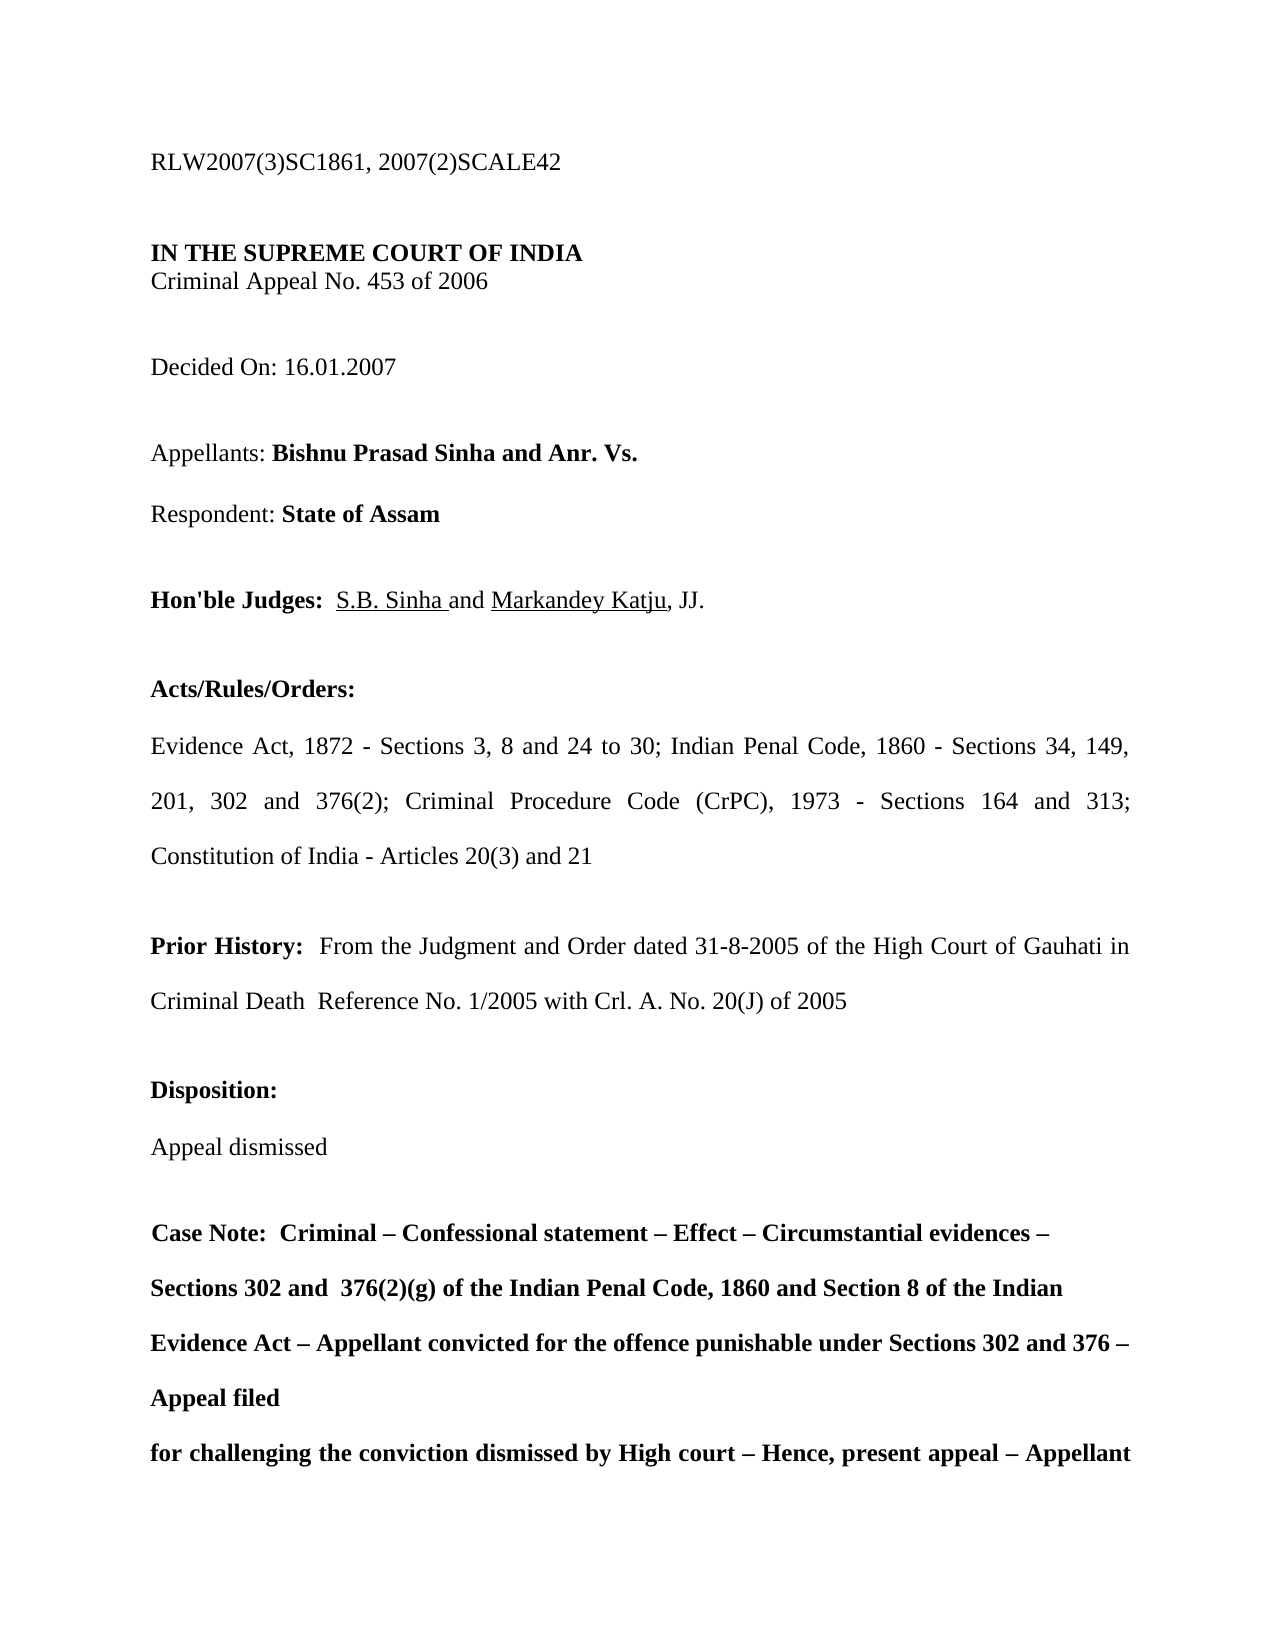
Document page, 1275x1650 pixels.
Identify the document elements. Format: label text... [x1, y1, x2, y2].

text Hon'ble Judges: S.B. Sinha and Markandey Katju, JJ. [150, 585, 1132, 614]
text Appeal dismissed [150, 1132, 1132, 1161]
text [150, 1438, 1132, 1466]
text Criminal Appeal No. 453 of 2006 [151, 266, 1132, 295]
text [150, 147, 1131, 176]
text Prior History: From the Judgment and Order dated 31-8-2005 of the High Court of Gauhati in Criminal Death Reference No. 1/2005 with Crl. A. No. 20(J) of 2005 [150, 931, 1132, 1014]
text Respondent: State of Assam [150, 499, 1132, 528]
text Acts/Rules/Orders: [150, 674, 1132, 703]
text Evidence Act, 1872 - Sections 3, 8 and 24 to 30; Indian Penal Code, 1860 - Sections 34, 149, 201, 302 and 376(2); Criminal Procedure Code (CrPC), 1973 - Sections 164 and 313; Constitution of India - Articles 20(3) and 21 [150, 731, 1132, 870]
text Case Note: Criminal – Confessional statement – Effect – Circumstantial evidences – Sections 302 and 376(2)(g) of the Indian Penal Code, 1860 and Section 8 of the Indian Evidence Act – Appellant convicted for the offence punishable under Sections 302 and 376 – Appeal filed [150, 1218, 1132, 1412]
text IN THE SUPREME COURT OF INDIA [150, 238, 1132, 266]
text Appellants: Bishnu Prasad Sinha and Anr. Vs. [150, 438, 1125, 467]
text Disposition: [150, 1075, 1132, 1104]
text Decided On: 16.01.2007 [150, 352, 1132, 381]
